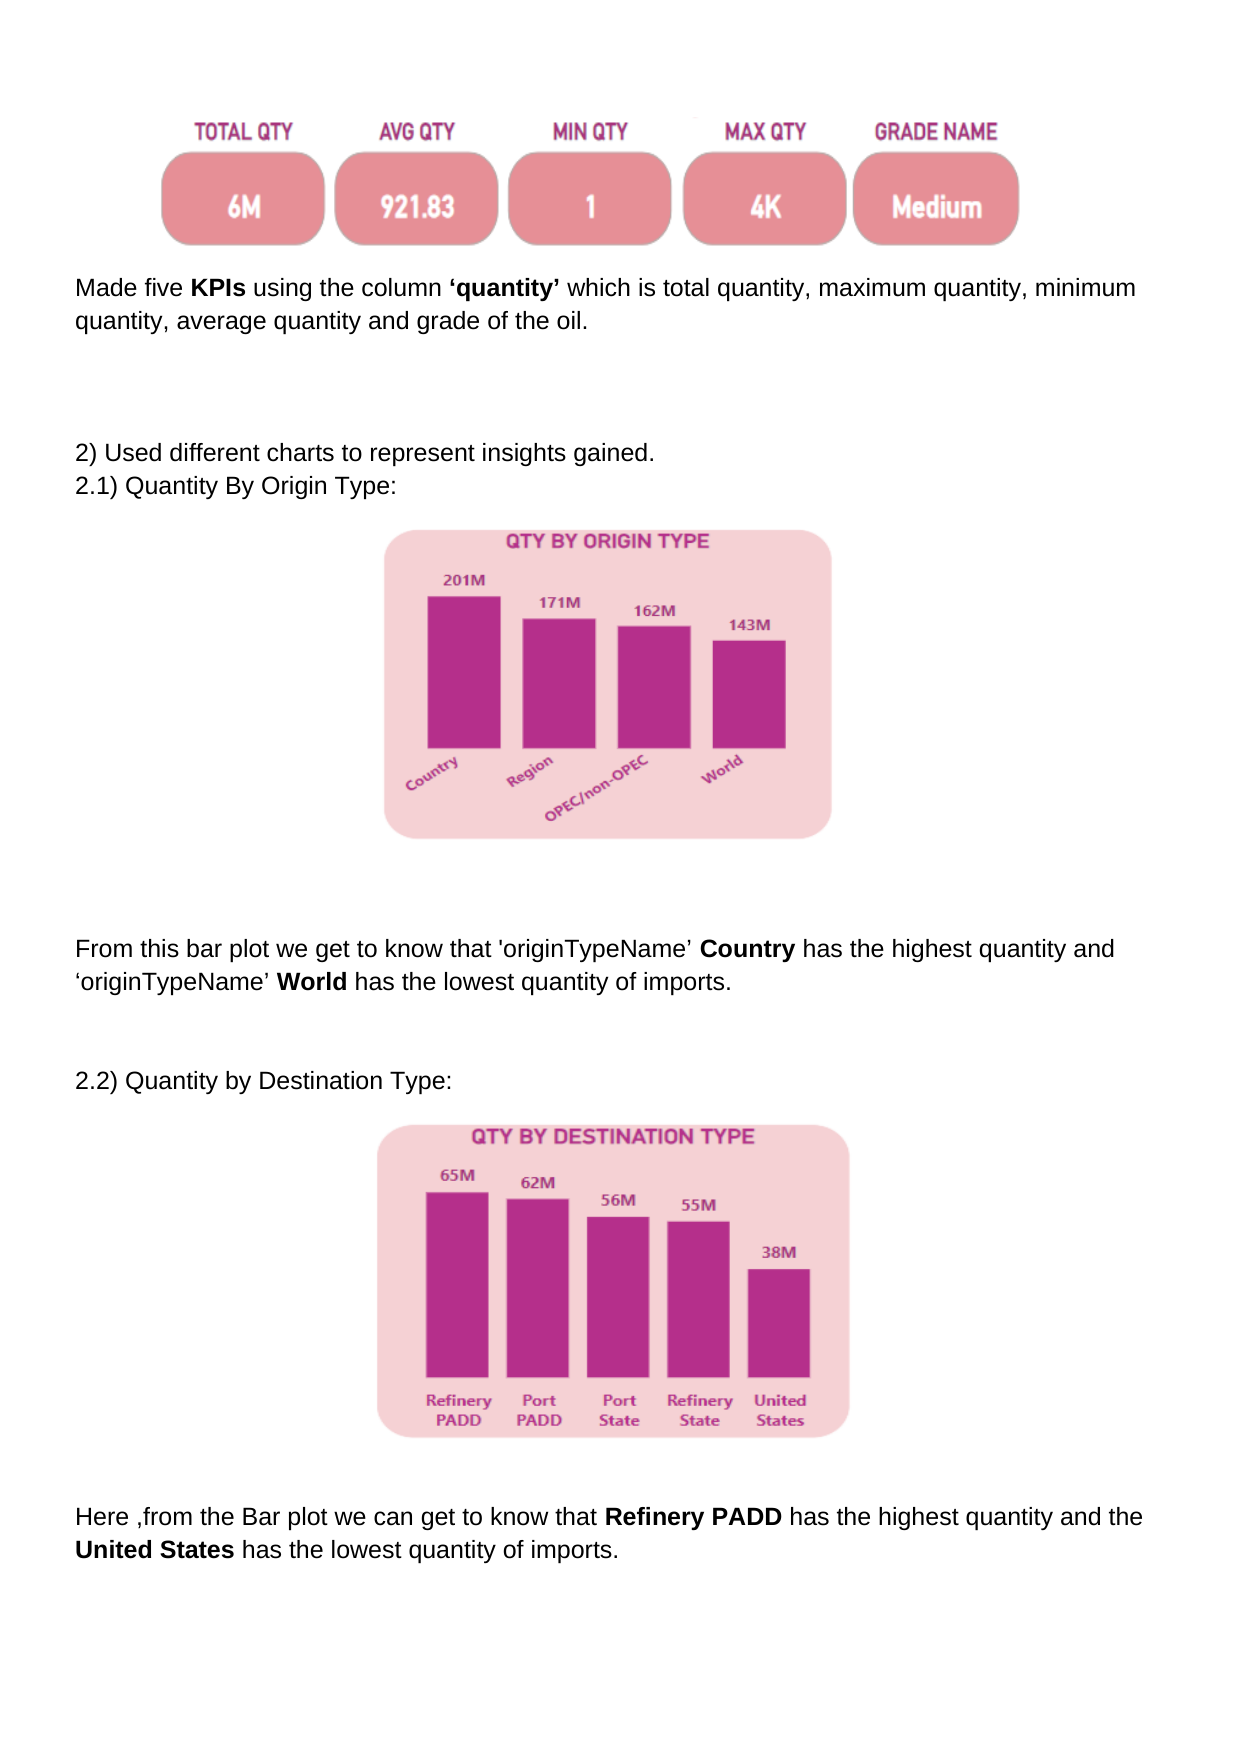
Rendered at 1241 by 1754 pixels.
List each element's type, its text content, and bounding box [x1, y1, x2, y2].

picture [375, 529, 836, 841]
text 2.1) Quantity By Origin Type: [75, 471, 1165, 499]
text 2.2) Quantity by Destination Type: [75, 1066, 1165, 1094]
text 2) Used different charts to represent insights gained. [75, 438, 1165, 467]
picture [376, 1120, 857, 1442]
picture [159, 117, 1027, 250]
text From this bar plot we get to know that 'originTypeName’ Country has the highest quantity and ‘originTypeName’ World has the lowest quantity of imports. [75, 934, 1165, 996]
text Here ,from the Bar plot we can get to know that Refinery PADD has the highest quantity and the United States has the lowest quantity of imports. [75, 1502, 1165, 1563]
